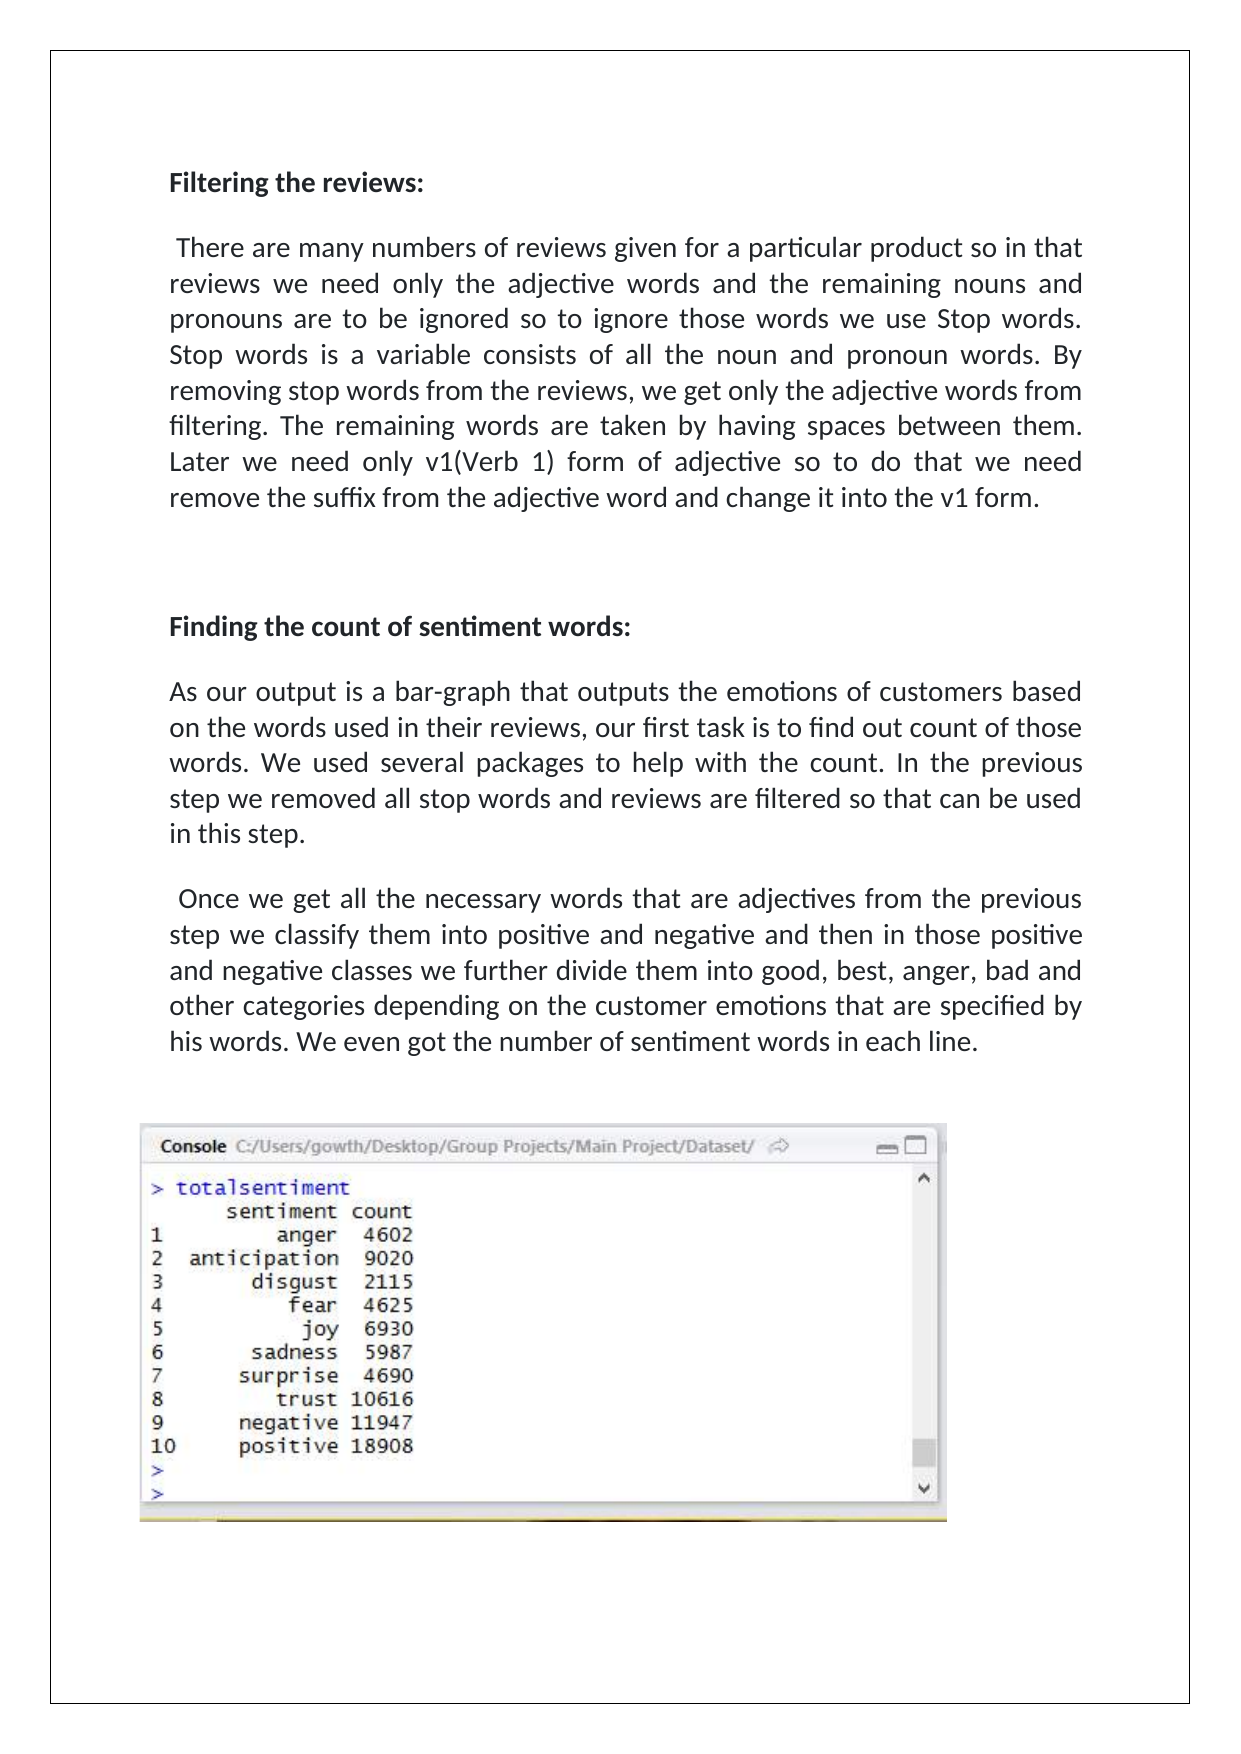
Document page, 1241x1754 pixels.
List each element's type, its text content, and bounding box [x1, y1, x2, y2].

text As our output is a bar-graph that outputs the emotions of customers based on the words used in their reviews, our first task is to find out count of those words. We used several packages to help with the count. In the previous step we removed all stop words and reviews are filtered so that can be used in this step. [169, 673, 1084, 851]
picture [139, 1123, 947, 1522]
text Filtering the reviews: [169, 164, 1084, 200]
text Finding the count of sentiment words: [169, 608, 1084, 644]
text Once we get all the necessary words that are adjectives from the previous step we classify them into positive and negative and then in those positive and negative classes we further divide them into good, best, anger, bad and other categories depending on the customer emotions that are specified by his words. We even got the number of sentiment words in each line. [169, 880, 1084, 1058]
text There are many numbers of reviews given for a particular product so in that reviews we need only the adjective words and the remaining nouns and pronouns are to be ignored so to ignore those words we use Stop words. Stop words is a variable consists of all the noun and pronoun words. By removing stop words from the reviews, we get only the adjective words from filtering. The remaining words are taken by having spaces between them. Later we need only v1(Verb 1) form of adjective so to do that we need remove the suffix from the adjective word and change it into the v1 form. [169, 229, 1084, 514]
